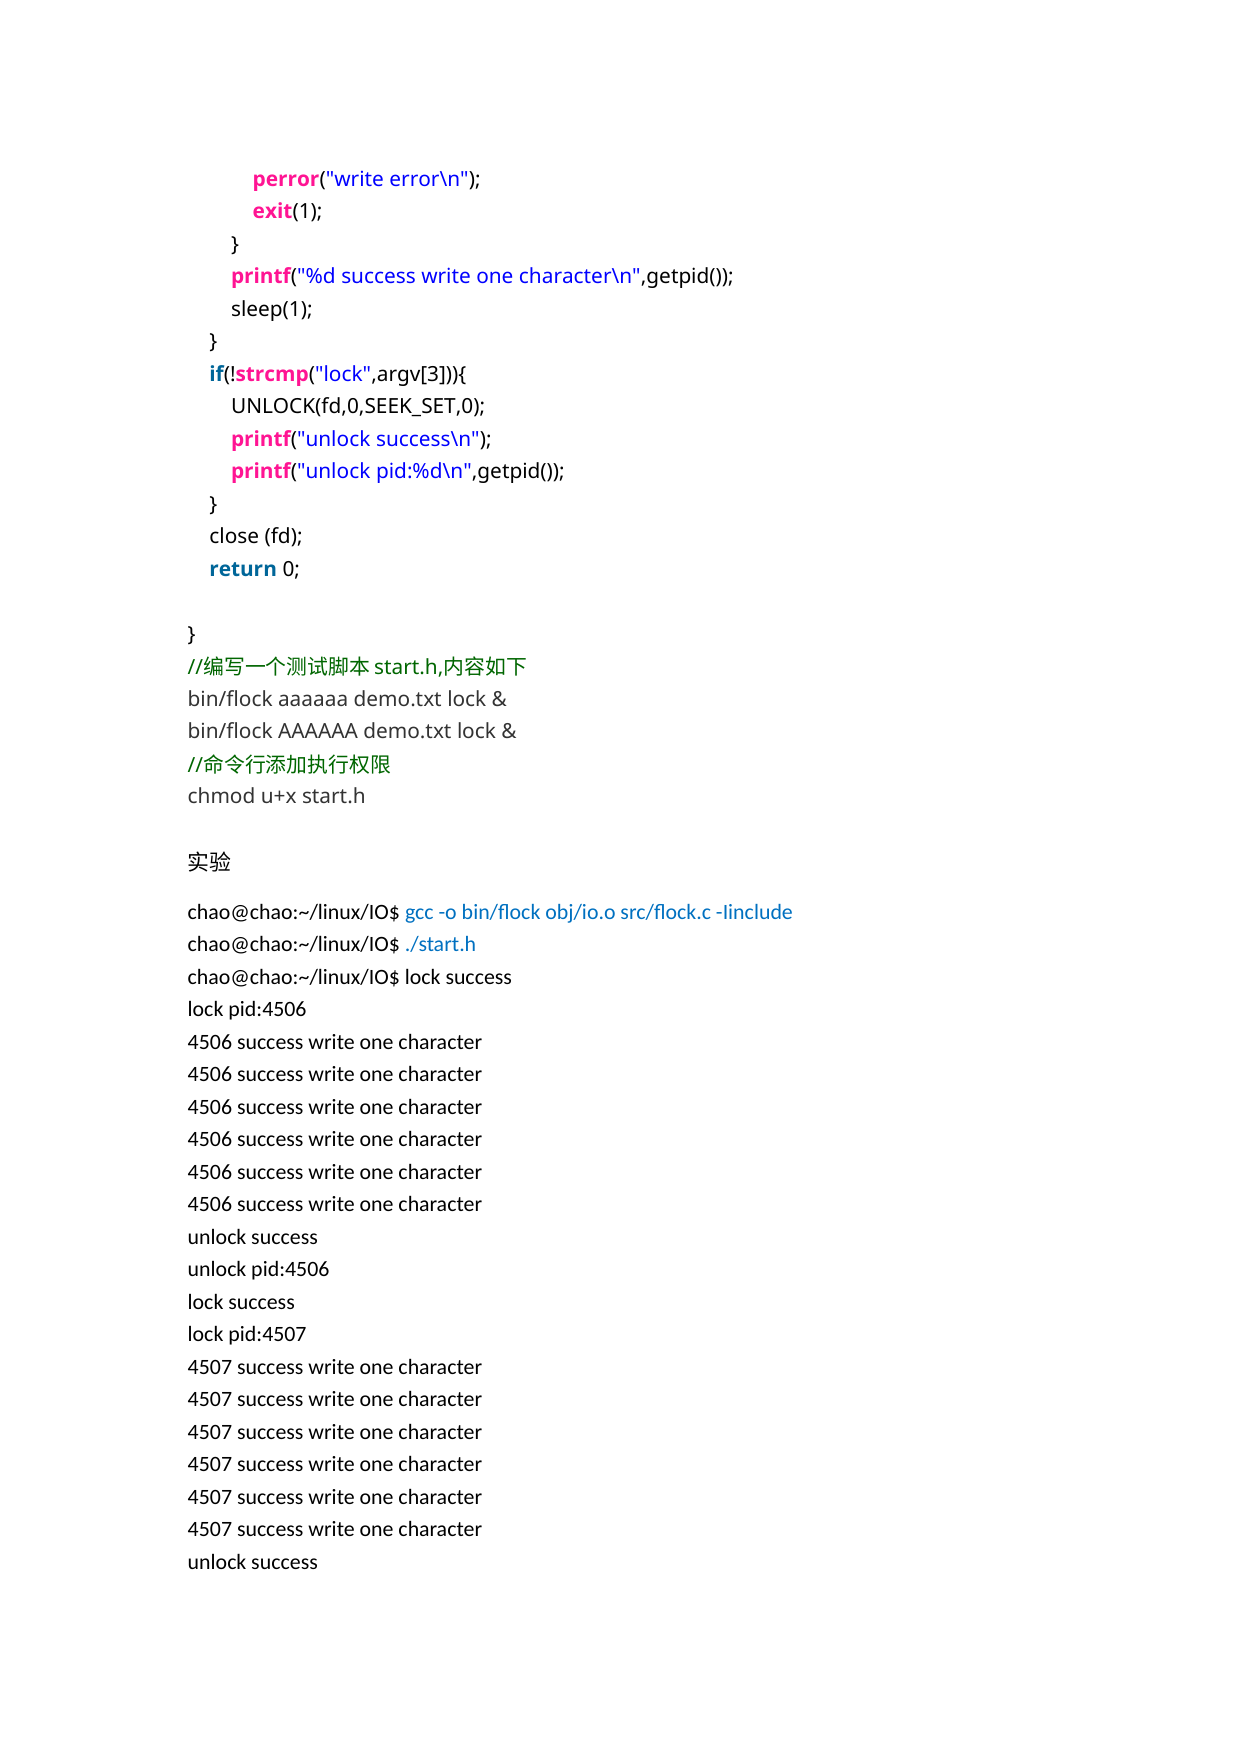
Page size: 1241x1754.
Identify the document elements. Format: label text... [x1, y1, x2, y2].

text 4506 success write one character [187, 1090, 1053, 1122]
text //命令行添加执行权限 [187, 747, 1053, 779]
text chmod u+x start.h [187, 779, 1053, 812]
text exit(1); [187, 194, 1053, 227]
text printf("%d success write one character\n",getpid()); [187, 259, 1053, 292]
text } [187, 487, 1053, 519]
text } [187, 324, 1053, 357]
text if(!strcmp("lock",argv[3])){ [187, 357, 1053, 389]
text lock pid:4507 [187, 1317, 1053, 1350]
text unlock success [187, 1545, 1053, 1577]
text 4507 success write one character [187, 1447, 1053, 1480]
text //编写一个测试脚本start.h,内容如下 [187, 649, 1053, 682]
text 4507 success write one character [187, 1480, 1053, 1512]
text 4507 success write one character [187, 1350, 1053, 1382]
text 4506 success write one character [187, 1187, 1053, 1220]
text } [187, 617, 1053, 649]
text 4506 success write one character [187, 1025, 1053, 1057]
text unlock pid:4506 [187, 1252, 1053, 1285]
text 4507 success write one character [187, 1415, 1053, 1447]
text } [187, 227, 1053, 259]
text 4507 success write one character [187, 1382, 1053, 1415]
text 4506 success write one character [187, 1155, 1053, 1187]
text perror("write error\n"); [187, 162, 1053, 194]
subtitle 实验 [187, 844, 1053, 877]
text unlock success [187, 1220, 1053, 1252]
text chao@chao:~/linux/IO$ lock success [187, 960, 1053, 992]
text chao@chao:~/linux/IO$ gcc -o bin/flock obj/io.o src/flock.c -Iinclude [187, 895, 1053, 927]
text lock pid:4506 [187, 992, 1053, 1025]
text close (fd); [187, 519, 1053, 552]
text 4507 success write one character [187, 1512, 1053, 1545]
text UNLOCK(fd,0,SEEK_SET,0); [187, 389, 1053, 422]
text chao@chao:~/linux/IO$ ./start.h [187, 927, 1053, 960]
text return 0; [187, 552, 1053, 584]
text sleep(1); [187, 292, 1053, 324]
text lock success [187, 1285, 1053, 1317]
text bin/flock AAAAAA demo.txt lock & [187, 714, 1053, 747]
text bin/flock aaaaaa demo.txt lock & [187, 682, 1053, 714]
text 4506 success write one character [187, 1122, 1053, 1155]
text printf("unlock success\n"); [187, 422, 1053, 454]
text 4506 success write one character [187, 1057, 1053, 1090]
text printf("unlock pid:%d\n",getpid()); [187, 454, 1053, 487]
